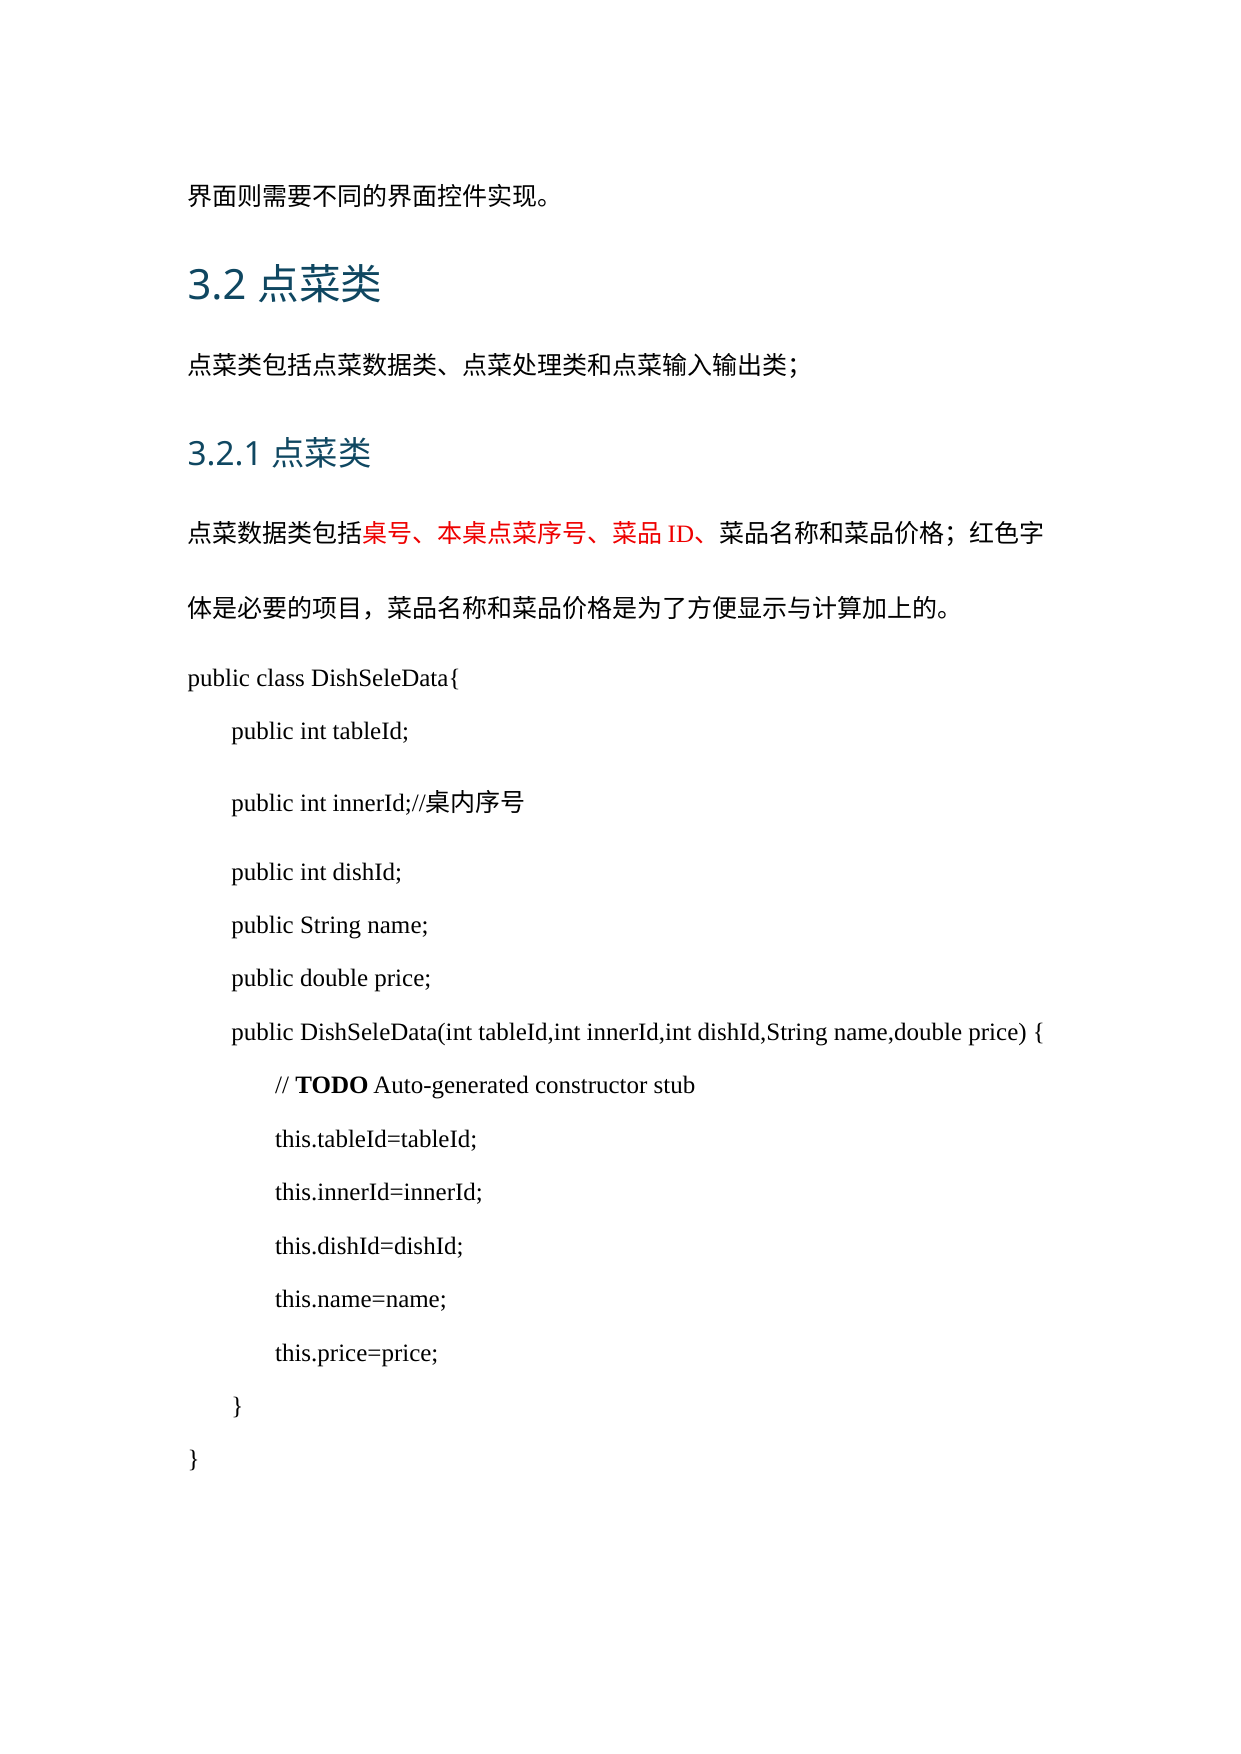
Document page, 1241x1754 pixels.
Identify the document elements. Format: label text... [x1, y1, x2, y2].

text this.price=price; [187, 1336, 1053, 1368]
text this.innerId=innerId; [187, 1175, 1053, 1208]
text 点菜数据类包括桌号、本桌点菜序号、菜品ID、菜品名称和菜品价格；红色字体是必要的项目，菜品名称和菜品价格是为了方便显示与计算加上的。 [187, 499, 1053, 639]
text public int tableId; [187, 714, 1053, 747]
text public DishSeleData(int tableId,int innerId,int dishId,String name,double price) { [187, 1015, 1053, 1048]
subtitle 3.2.1 点菜类 [187, 418, 1053, 483]
text this.tableId=tableId; [187, 1122, 1053, 1154]
text public int innerId;//桌内序号 [187, 768, 1053, 833]
text 点菜类包括点菜数据类、点菜处理类和点菜输入输出类； [187, 331, 1053, 396]
text } [187, 1389, 1053, 1422]
text public int dishId; [187, 855, 1053, 887]
text public String name; [187, 908, 1053, 941]
text } [187, 1443, 1053, 1475]
text public double price; [187, 962, 1053, 994]
text this.name=name; [187, 1282, 1053, 1315]
text this.dishId=dishId; [187, 1229, 1053, 1261]
text // TODO Auto-generated constructor stub [187, 1068, 1053, 1101]
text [187, 162, 1053, 227]
subtitle 3.2 点菜类 [187, 249, 1053, 314]
text public class DishSeleData{ [187, 661, 1053, 693]
